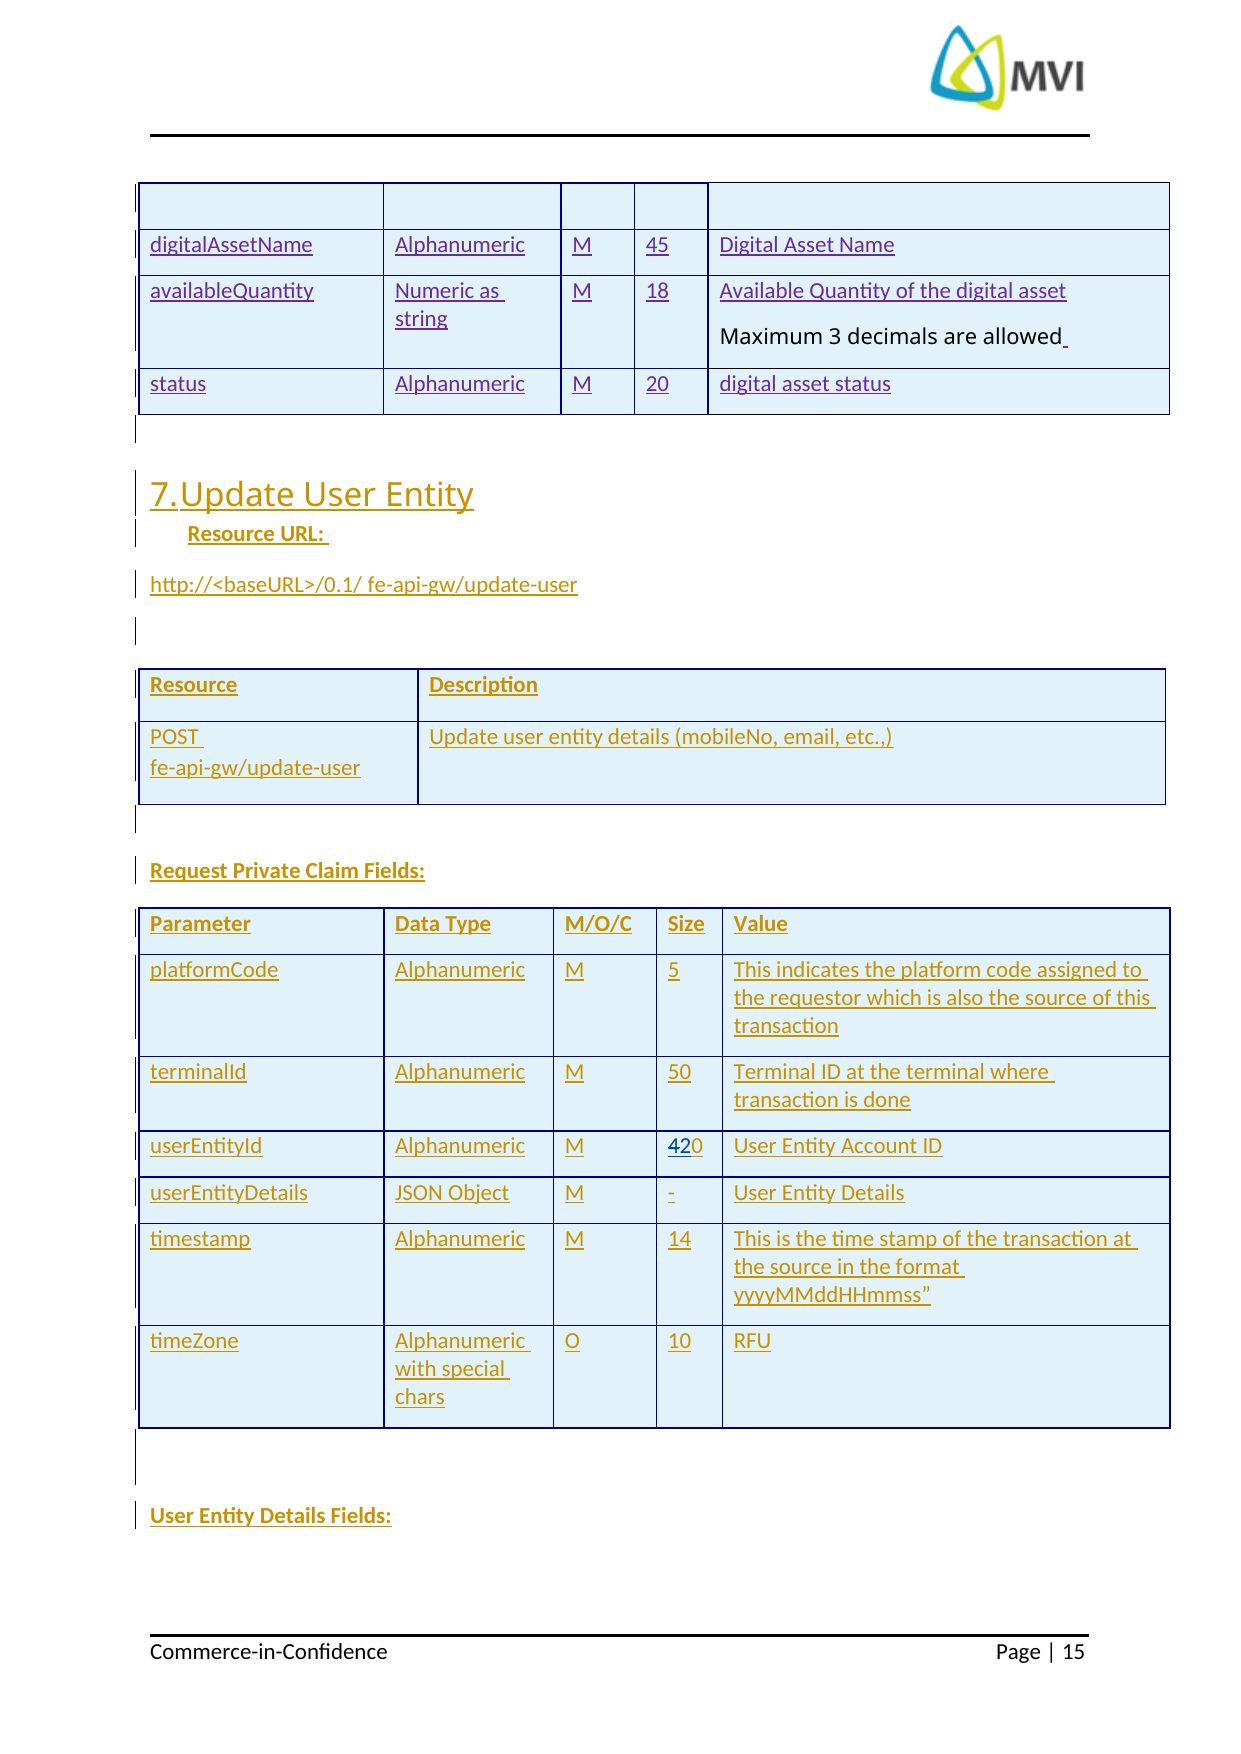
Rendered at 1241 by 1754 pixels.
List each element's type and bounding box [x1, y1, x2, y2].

picture [925, 21, 1088, 112]
